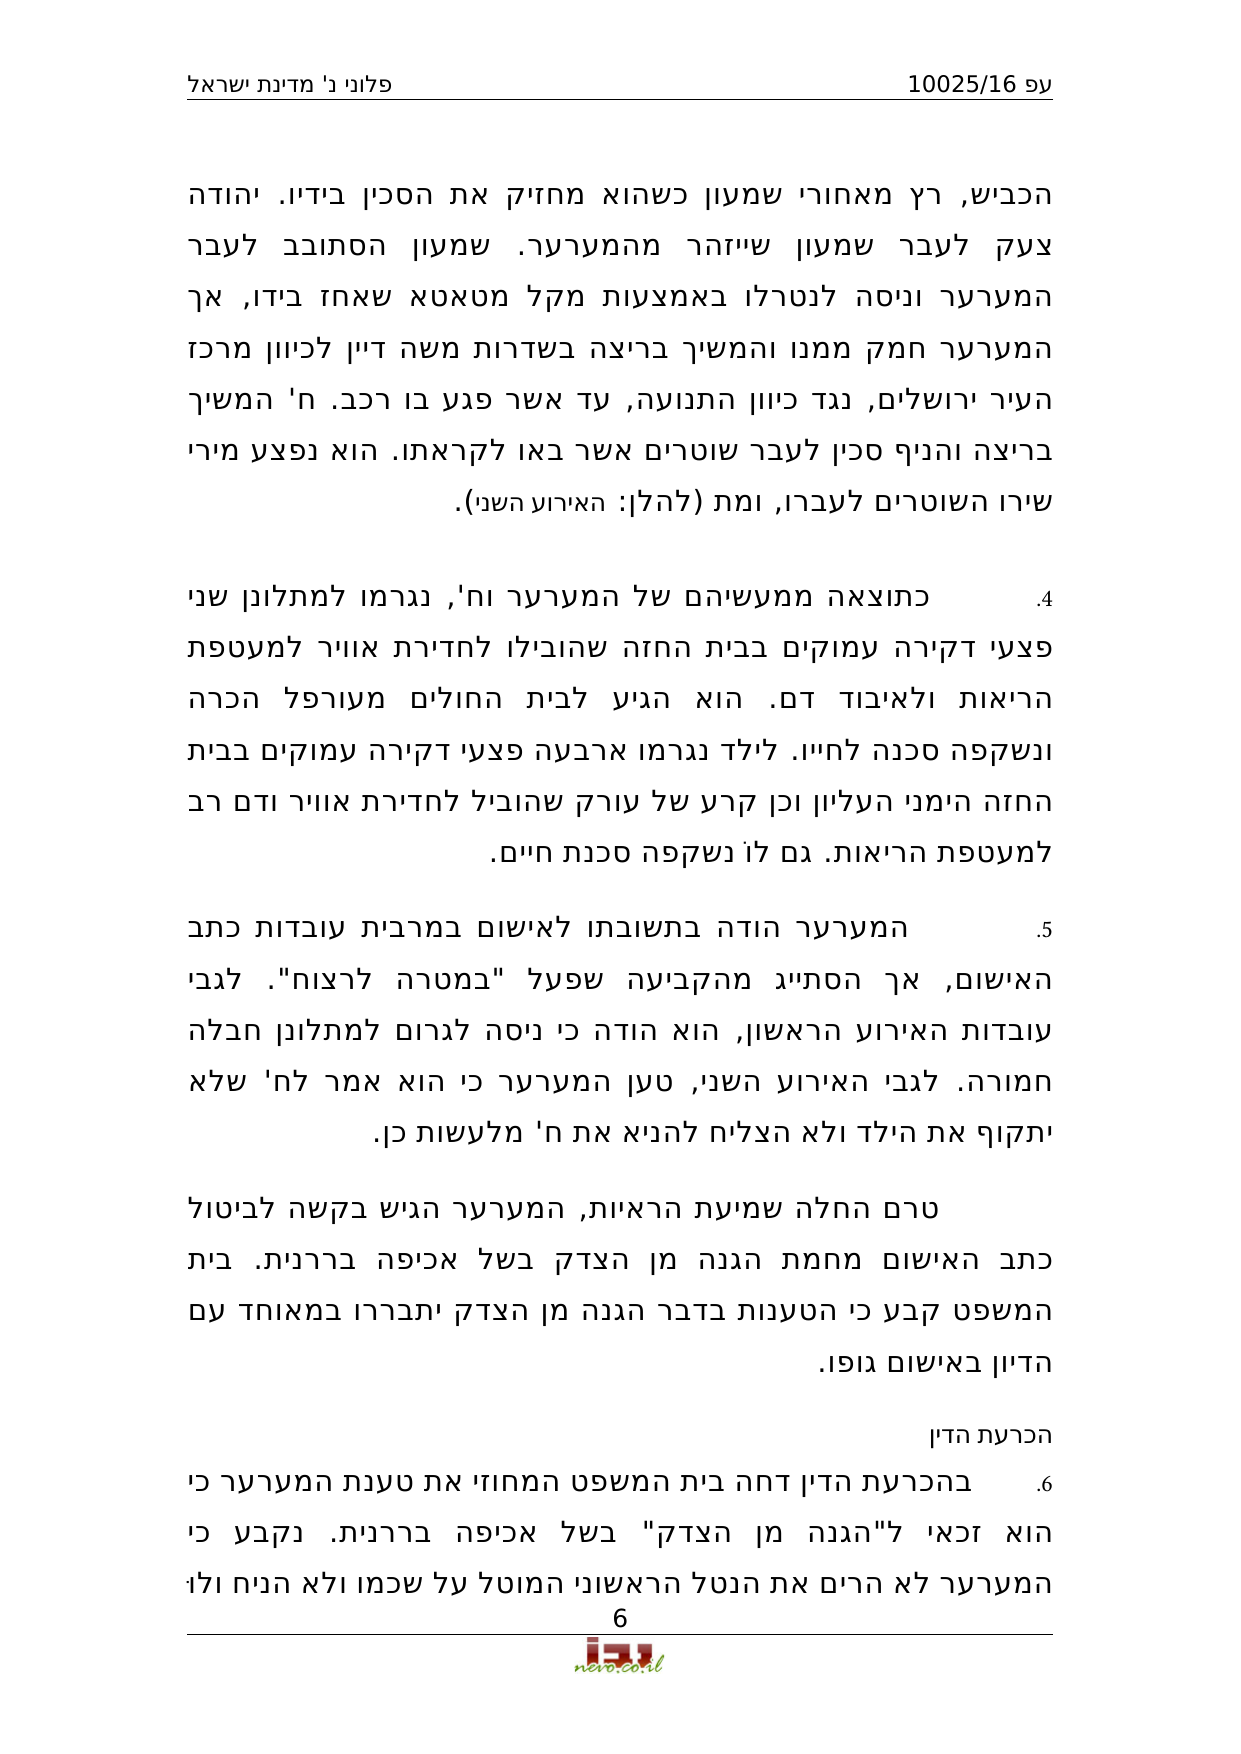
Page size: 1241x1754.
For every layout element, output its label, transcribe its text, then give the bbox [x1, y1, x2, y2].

text הכרעת הדין [187, 1420, 1053, 1449]
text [187, 1464, 1053, 1601]
text 5. המערער הודה בתשובתו לאישום במרבית עובדות כתב האישום, אך הסתייג מהקביעה שפעל "במטרה לרצוח". לגבי עובדות האירוע הראשון, הוא הודה כי ניסה לגרום למתלונן חבלה חמורה. לגבי האירוע השני, טען המערער כי הוא אמר לח' שלא יתקוף את הילד ולא הצליח להניא את ח' מלעשות כן. [187, 911, 1053, 1150]
text טרם החלה שמיעת הראיות, המערער הגיש בקשה לביטול כתב האישום מחמת הגנה מן הצדק בשל אכיפה בררנית. בית המשפט קבע כי הטענות בדבר הגנה מן הצדק יתבררו במאוחד עם הדיון באישום גופו. [187, 1191, 1053, 1379]
picture [574, 1637, 666, 1674]
text 4. כתוצאה ממעשיהם של המערער וח', נגרמו למתלונן שני פצעי דקירה עמוקים בבית החזה שהובילו לחדירת אוויר למעטפת הריאות ולאיבוד דם. הוא הגיע לבית החולים מעורפל הכרה ונשקפה סכנה לחייו. לילד נגרמו ארבעה פצעי דקירה עמוקים בבית החזה הימני העליון וכן קרע של עורק שהוביל לחדירת אוויר ודם רב למעטפת הריאות. גם לוֹ נשקפה סכנת חיים. [187, 579, 1053, 870]
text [187, 177, 1053, 519]
